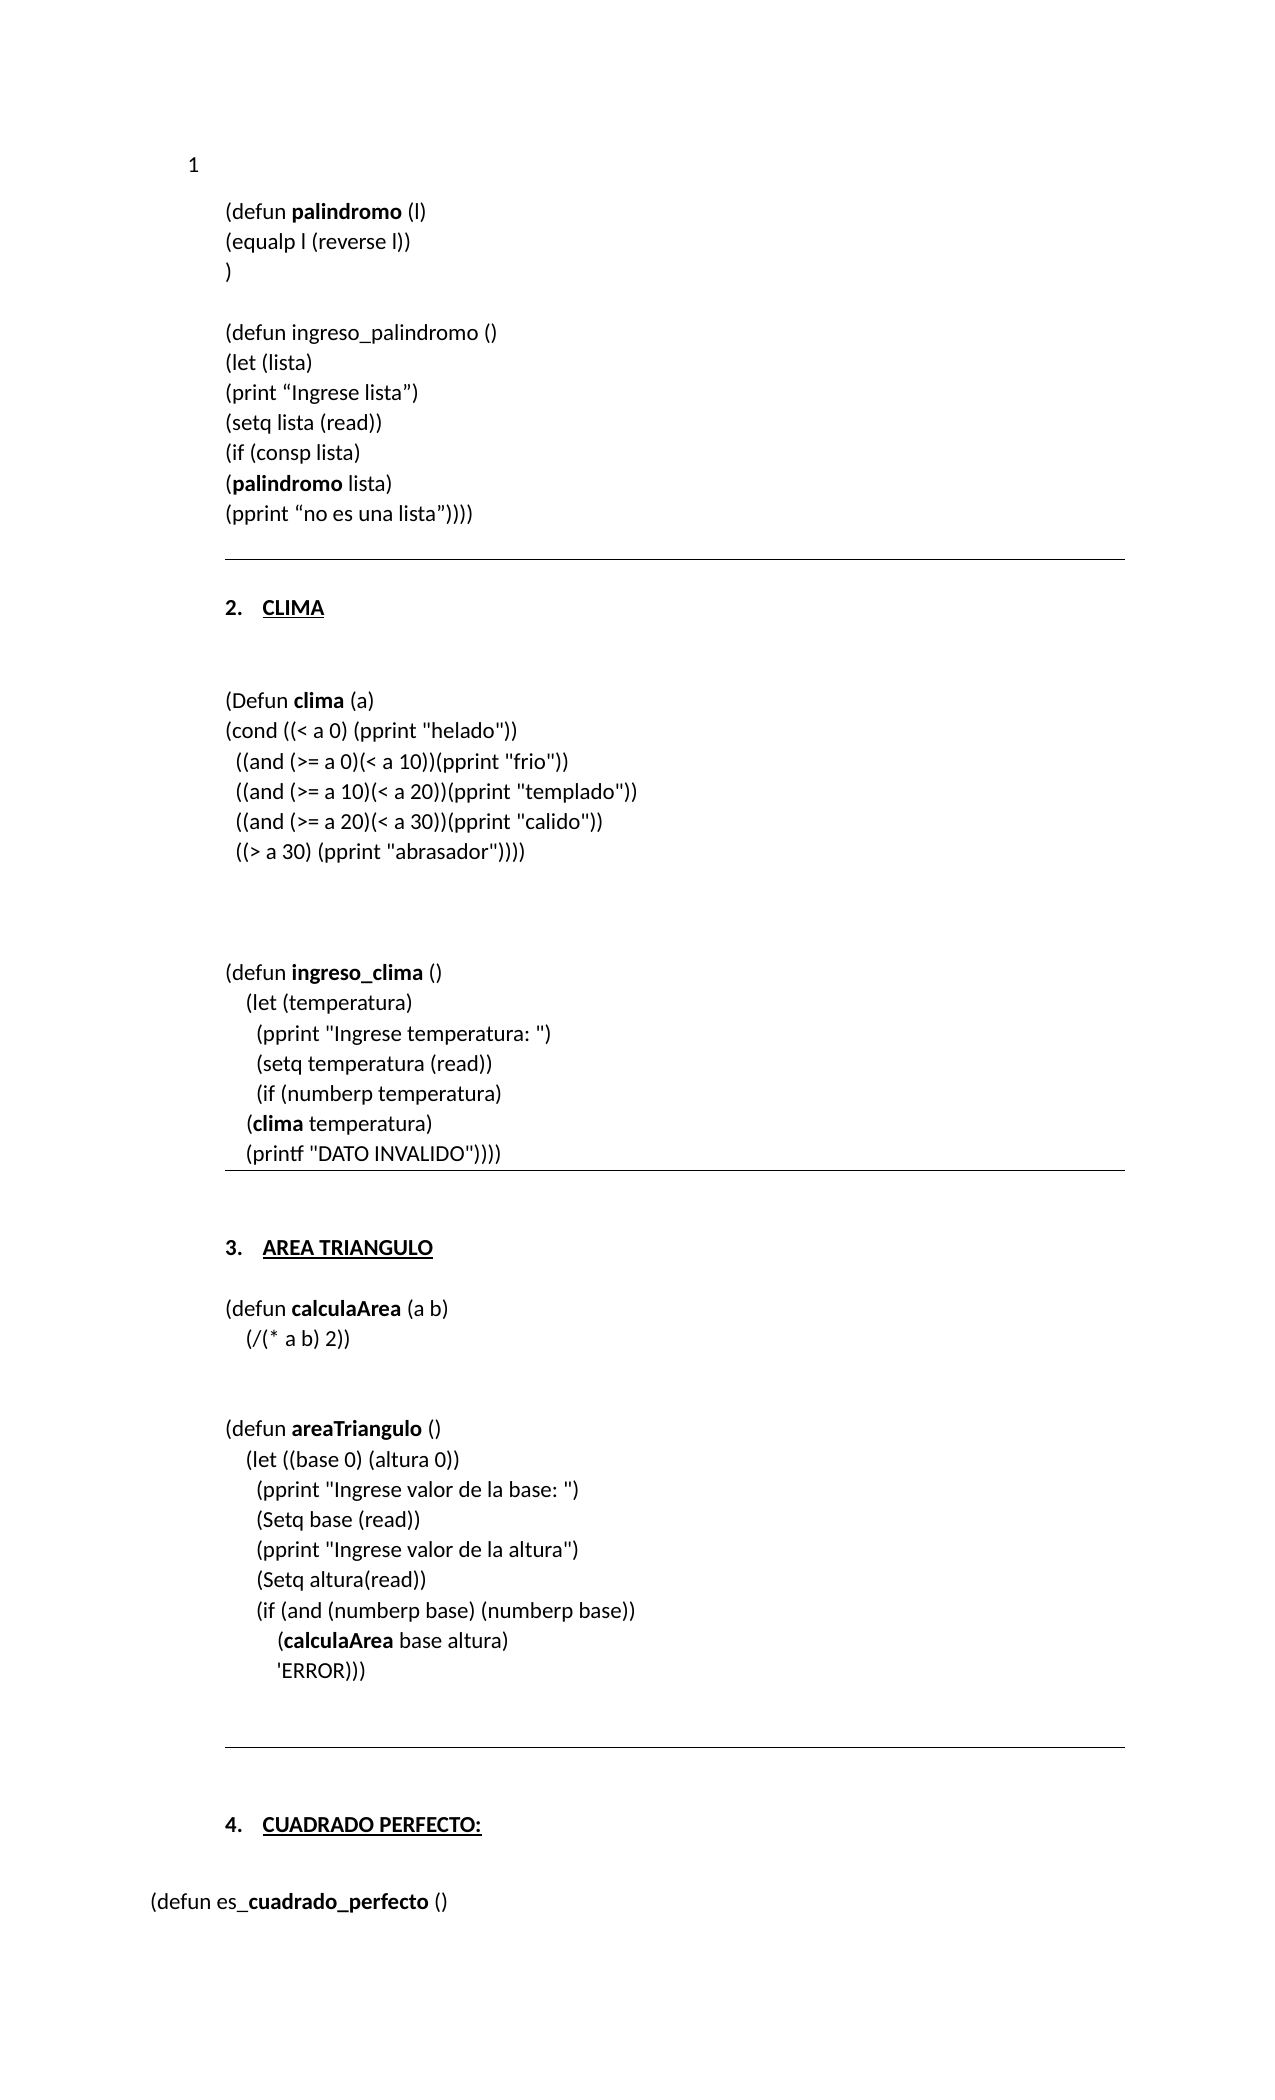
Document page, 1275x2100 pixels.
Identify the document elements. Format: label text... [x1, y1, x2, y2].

list (Setq base (read)) [225, 1505, 1125, 1533]
list AREA TRIANGULO [225, 1233, 1125, 1261]
list CUADRADO PERFECTO: [225, 1810, 1125, 1838]
list (palindromo lista) [225, 469, 1125, 497]
list (defun calculaArea (a b) [225, 1294, 1125, 1322]
list (defun palindromo (l) [225, 197, 1125, 225]
text 1 [187, 150, 1125, 178]
list (/(* a b) 2)) [225, 1324, 1125, 1352]
list (let (temperatura) [225, 988, 1125, 1017]
list (calculaArea base altura) [225, 1626, 1125, 1654]
list (Defun clima (a) [225, 686, 1125, 714]
list (equalp l (reverse l)) [225, 227, 1125, 255]
text (defun es_cuadrado_perfecto () [150, 1887, 1125, 1916]
list (Setq altura(read)) [225, 1566, 1125, 1594]
list CLIMA [225, 593, 1125, 621]
list (pprint “no es una lista”)))) [225, 499, 1125, 527]
list (print “Ingrese lista”) [225, 378, 1125, 406]
list 'ERROR))) [225, 1656, 1125, 1684]
list (if (consp lista) [225, 438, 1125, 467]
list (if (and (numberp base) (numberp base)) [225, 1596, 1125, 1624]
list ((> a 30) (pprint "abrasador")))) [225, 837, 1125, 866]
list (let ((base 0) (altura 0)) [225, 1445, 1125, 1473]
list ((and (>= a 0)(< a 10))(pprint "frio")) [225, 747, 1125, 775]
list (setq temperatura (read)) [225, 1049, 1125, 1077]
list ((and (>= a 20)(< a 30))(pprint "calido")) [225, 807, 1125, 835]
list (defun areaTriangulo () [225, 1414, 1125, 1443]
list (pprint "Ingrese valor de la altura") [225, 1535, 1125, 1563]
list (setq lista (read)) [225, 408, 1125, 436]
list (printf "DATO INVALIDO")))) [225, 1139, 1125, 1170]
list ((and (>= a 10)(< a 20))(pprint "templado")) [225, 777, 1125, 805]
list (let (lista) [225, 348, 1125, 376]
list ) [225, 257, 1125, 285]
list (pprint "Ingrese valor de la base: ") [225, 1475, 1125, 1503]
list (pprint "Ingrese temperatura: ") [225, 1019, 1125, 1047]
list (defun ingreso_clima () [225, 958, 1125, 986]
list (defun ingreso_palindromo () [225, 318, 1125, 346]
list (clima temperatura) [225, 1109, 1125, 1137]
list (cond ((< a 0) (pprint "helado")) [225, 717, 1125, 745]
list (if (numberp temperatura) [225, 1079, 1125, 1107]
